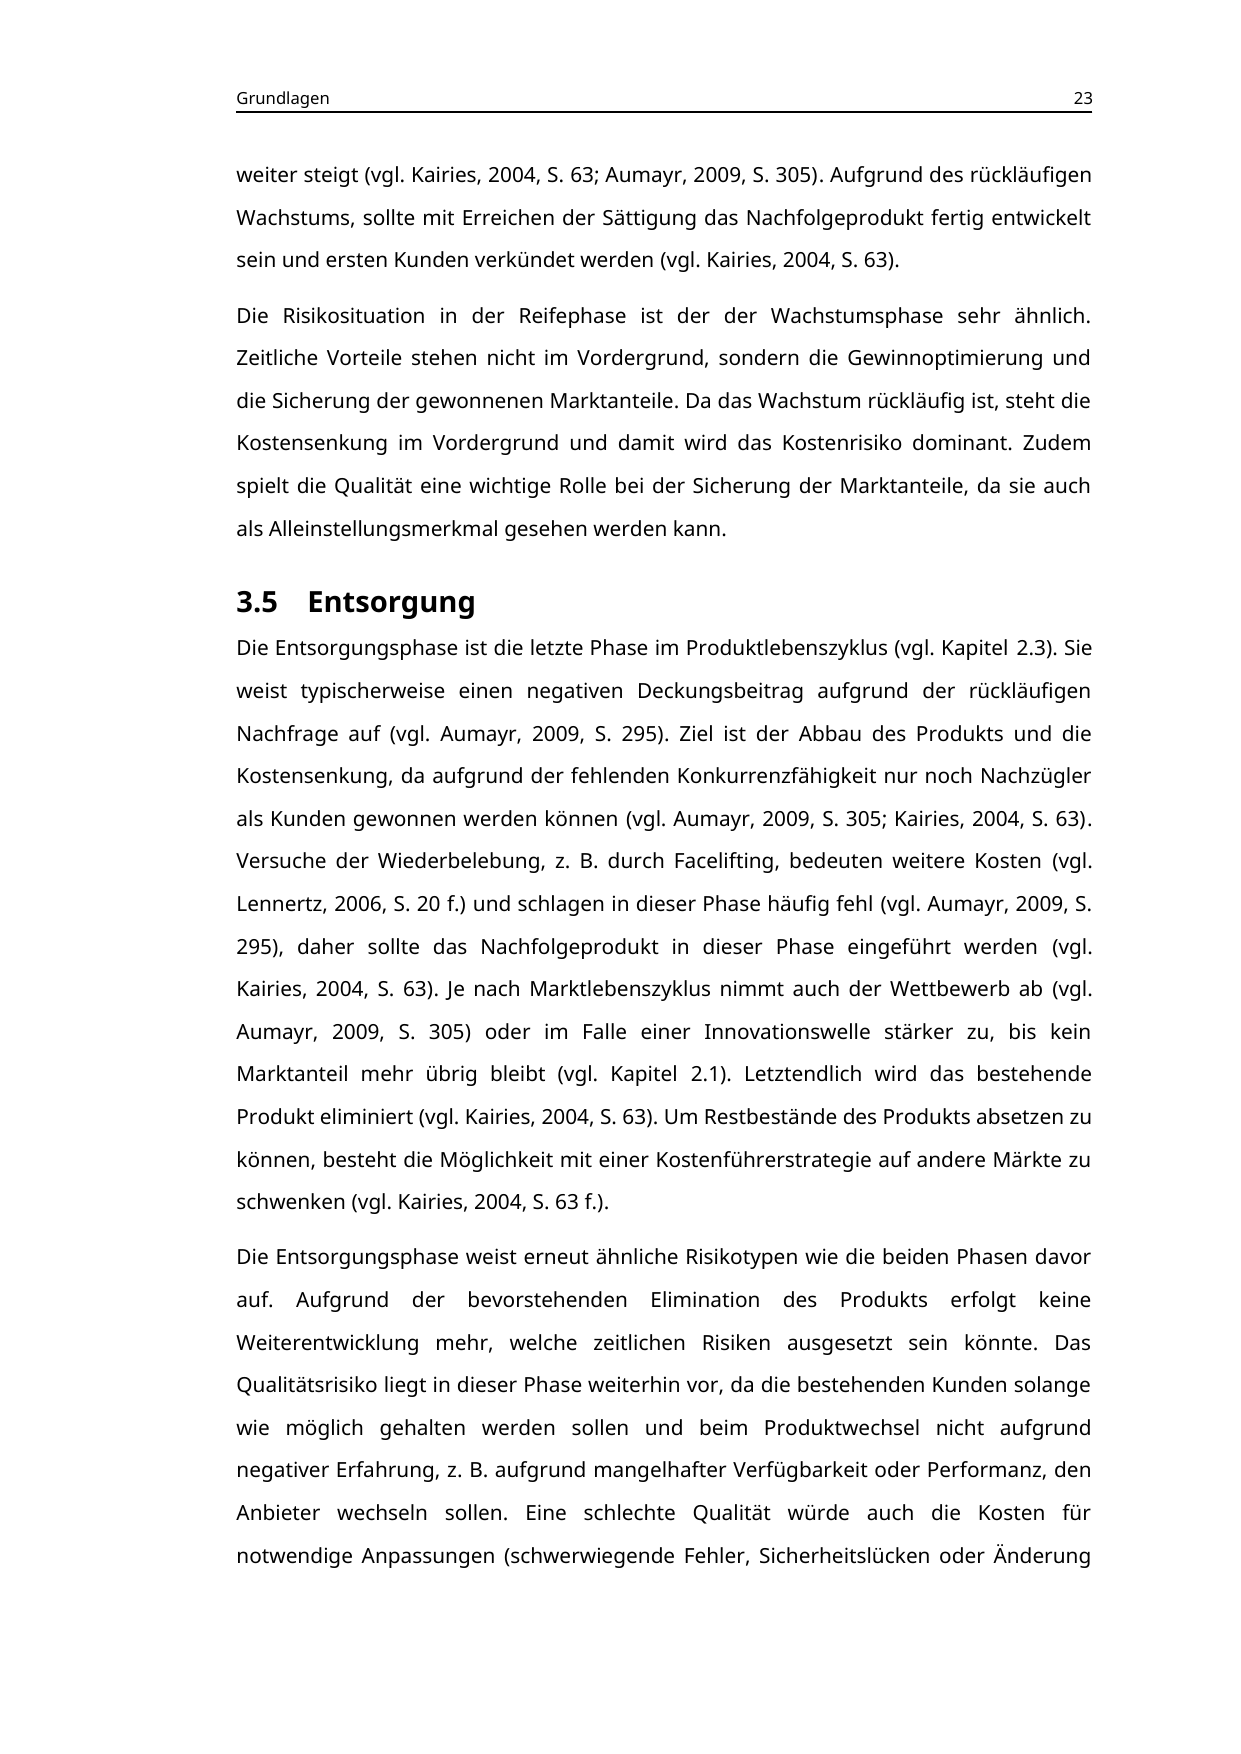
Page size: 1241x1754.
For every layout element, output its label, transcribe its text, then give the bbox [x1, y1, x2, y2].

text Die Entsorgungsphase ist die letzte Phase im Produktlebenszyklus (vgl. Kapitel 2.3). Sie weist typischerweise einen negativen Deckungsbeitrag aufgrund der rückläufigen Nachfrage auf. Ziel ist der Abbau des Produkts und die Kostensenkung, da aufgrund der fehlenden Konkurrenzfähigkeit nur noch Nachzügler als Kunden gewonnen werden können. Versuche der Wiederbelebung, z. B. durch Facelifting, bedeuten weitere Kosten und schlagen in dieser Phase häufig fehl, daher sollte das Nachfolgeprodukt in dieser Phase eingeführt werden . Je nach Marktlebenszyklus nimmt auch der Wettbewerb ab oder im Falle einer Innovationswelle stärker zu, bis kein Marktanteil mehr übrig bleibt (vgl. Kapitel 2.1). Letztendlich wird das bestehende Produkt eliminiert. Um Restbestände des Produkts absetzen zu können, besteht die Möglichkeit mit einer Kostenführerstrategie auf andere Märkte zu schwenken. [236, 633, 1092, 1216]
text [236, 1242, 1092, 1569]
text Die Risikosituation in der Reifephase ist der der Wachstumsphase sehr ähnlich. Zeitliche Vorteile stehen nicht im Vordergrund, sondern die Gewinnoptimierung und die Sicherung der gewonnenen Marktanteile. Da das Wachstum rückläufig ist, steht die Kostensenkung im Vordergrund und damit wird das Kostenrisiko dominant. Zudem spielt die Qualität eine wichtige Rolle bei der Sicherung der Marktanteile, da sie auch als Alleinstellungsmerkmal gesehen werden kann. [236, 301, 1092, 542]
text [236, 160, 1092, 274]
subtitle Entsorgung [236, 581, 1092, 621]
